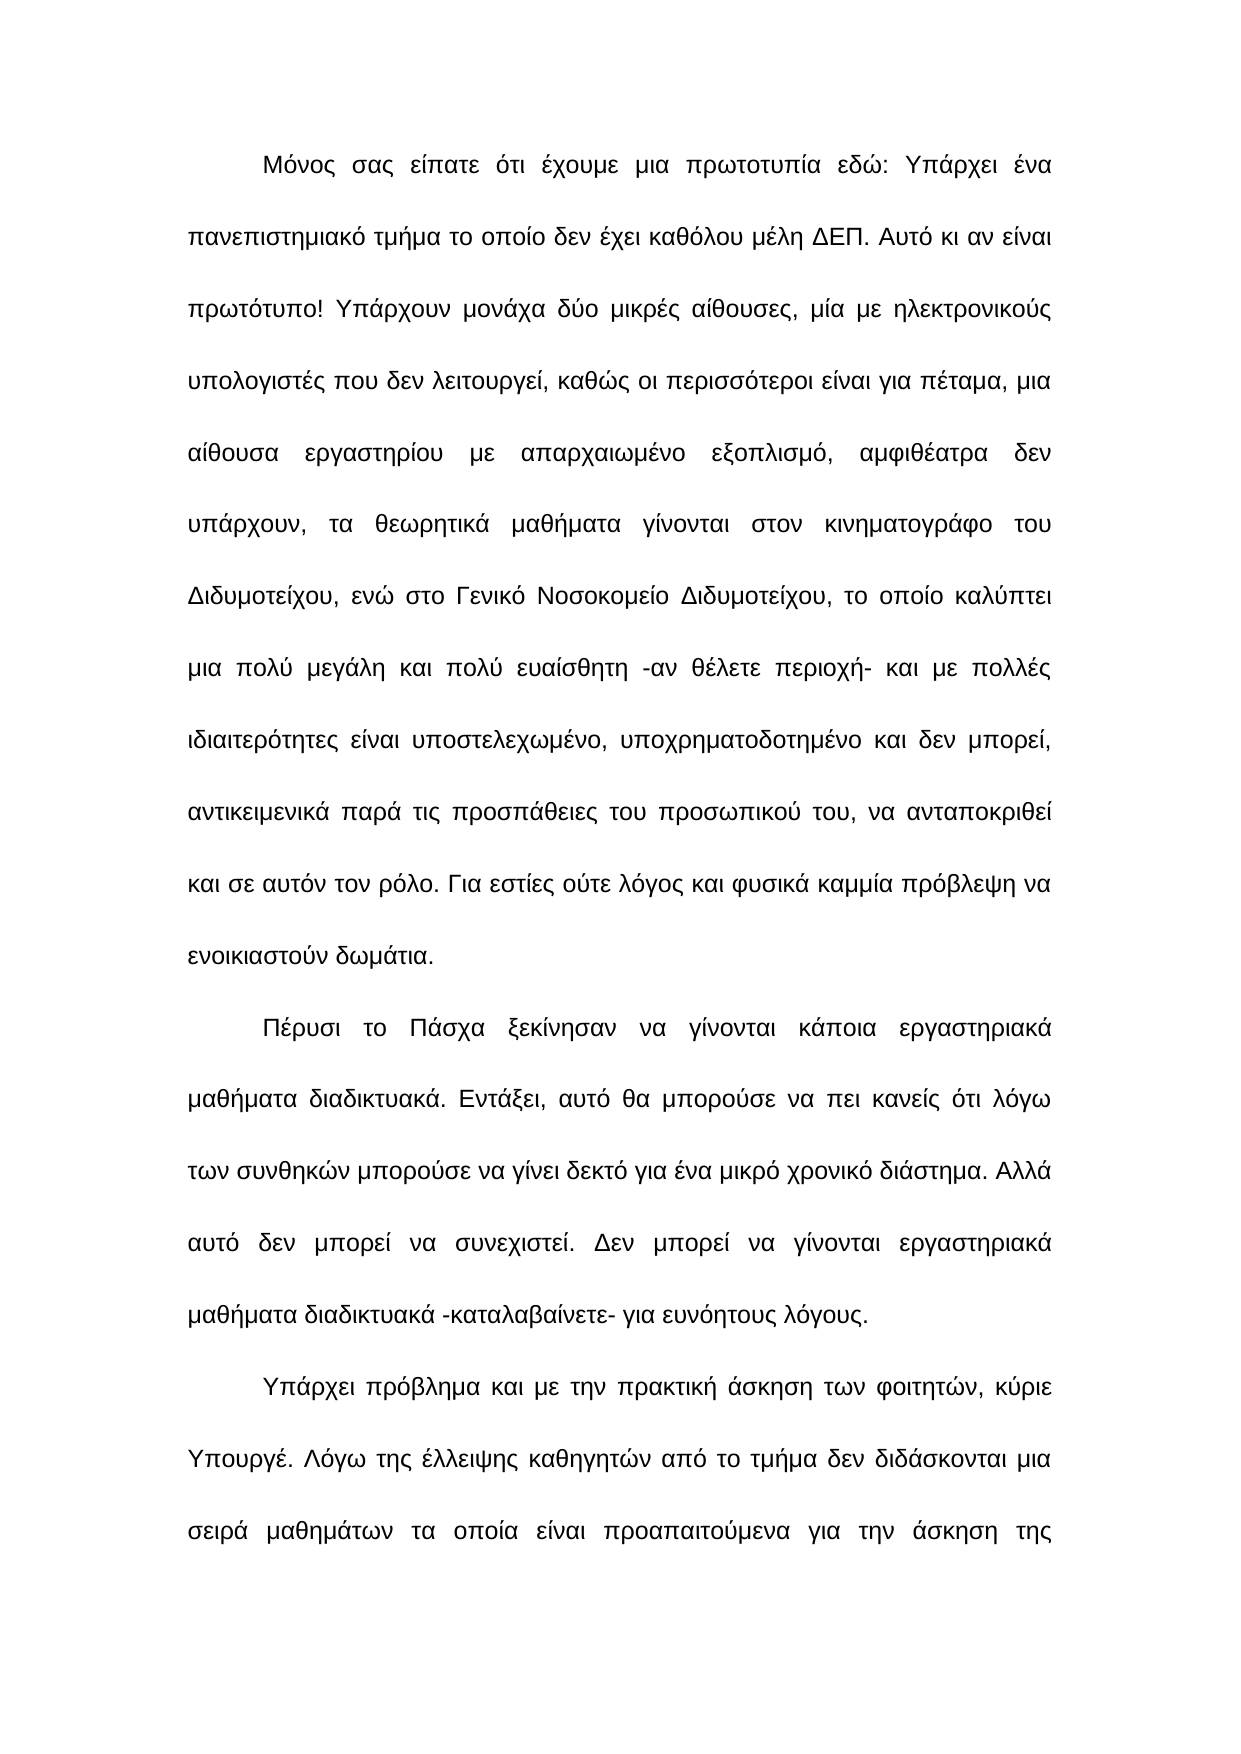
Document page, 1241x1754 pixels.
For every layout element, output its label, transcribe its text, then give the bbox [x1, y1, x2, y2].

text Πέρυσι το Πάσχα ξεκίνησαν να γίνονται κάποια εργαστηριακά μαθήματα διαδικτυακά. Εντάξει, αυτό θα μπορούσε να πει κανείς ότι λόγω των συνθηκών μπορούσε να γίνει δεκτό για ένα μικρό χρονικό διάστημα. Αλλά αυτό δεν μπορεί να συνεχιστεί. Δεν μπορεί να γίνονται εργαστηριακά μαθήματα διαδικτυακά -καταλαβαίνετε- για ευνόητους λόγους. [187, 1168, 1053, 1329]
text Πέρυσι το Πάσχα ξεκίνησαν να γίνονται κάποια εργαστηριακά μαθήματα διαδικτυακά. Εντάξει, αυτό θα μπορούσε να πει κανείς ότι λόγω των συνθηκών μπορούσε να γίνει δεκτό για ένα μικρό χρονικό διάστημα. Αλλά αυτό δεν μπορεί να συνεχιστεί. Δεν μπορεί να γίνονται εργαστηριακά μαθήματα διαδικτυακά -καταλαβαίνετε- για ευνόητους λόγους. [187, 1012, 1053, 1166]
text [187, 1372, 1053, 1544]
text Μόνος σας είπατε ότι έχουμε μια πρωτοτυπία εδώ: Υπάρχει ένα πανεπιστημιακό τμήμα το οποίο δεν έχει καθόλου μέλη ΔΕΠ. Αυτό κι αν είναι πρωτότυπο! Υπάρχουν μονάχα δύο μικρές αίθουσες, μία με ηλεκτρονικούς υπολογιστές που δεν λειτουργεί, καθώς οι περισσότεροι είναι για πέταμα, μια αίθουσα εργαστηρίου με απαρχαιωμένο εξοπλισμό, αμφιθέατρα δεν υπάρχουν, τα θεωρητικά μαθήματα γίνονται στον κινηματογράφο του Διδυμοτείχου, ενώ στο Γενικό Νοσοκομείο Διδυμοτείχου, το οποίο καλύπτει μια πολύ μεγάλη και πολύ ευαίσθητη -αν θέλετε περιοχή- και με πολλές ιδιαιτερότητες είναι υποστελεχωμένο, υποχρηματοδοτημένο και δεν μπορεί, αντικειμενικά παρά τις προσπάθειες του προσωπικού του, να ανταποκριθεί και σε αυτόν τον ρόλο. Για εστίες ούτε λόγος και φυσικά καμμία πρόβλεψη να ενοικιαστούν δωμάτια. [187, 150, 1053, 969]
